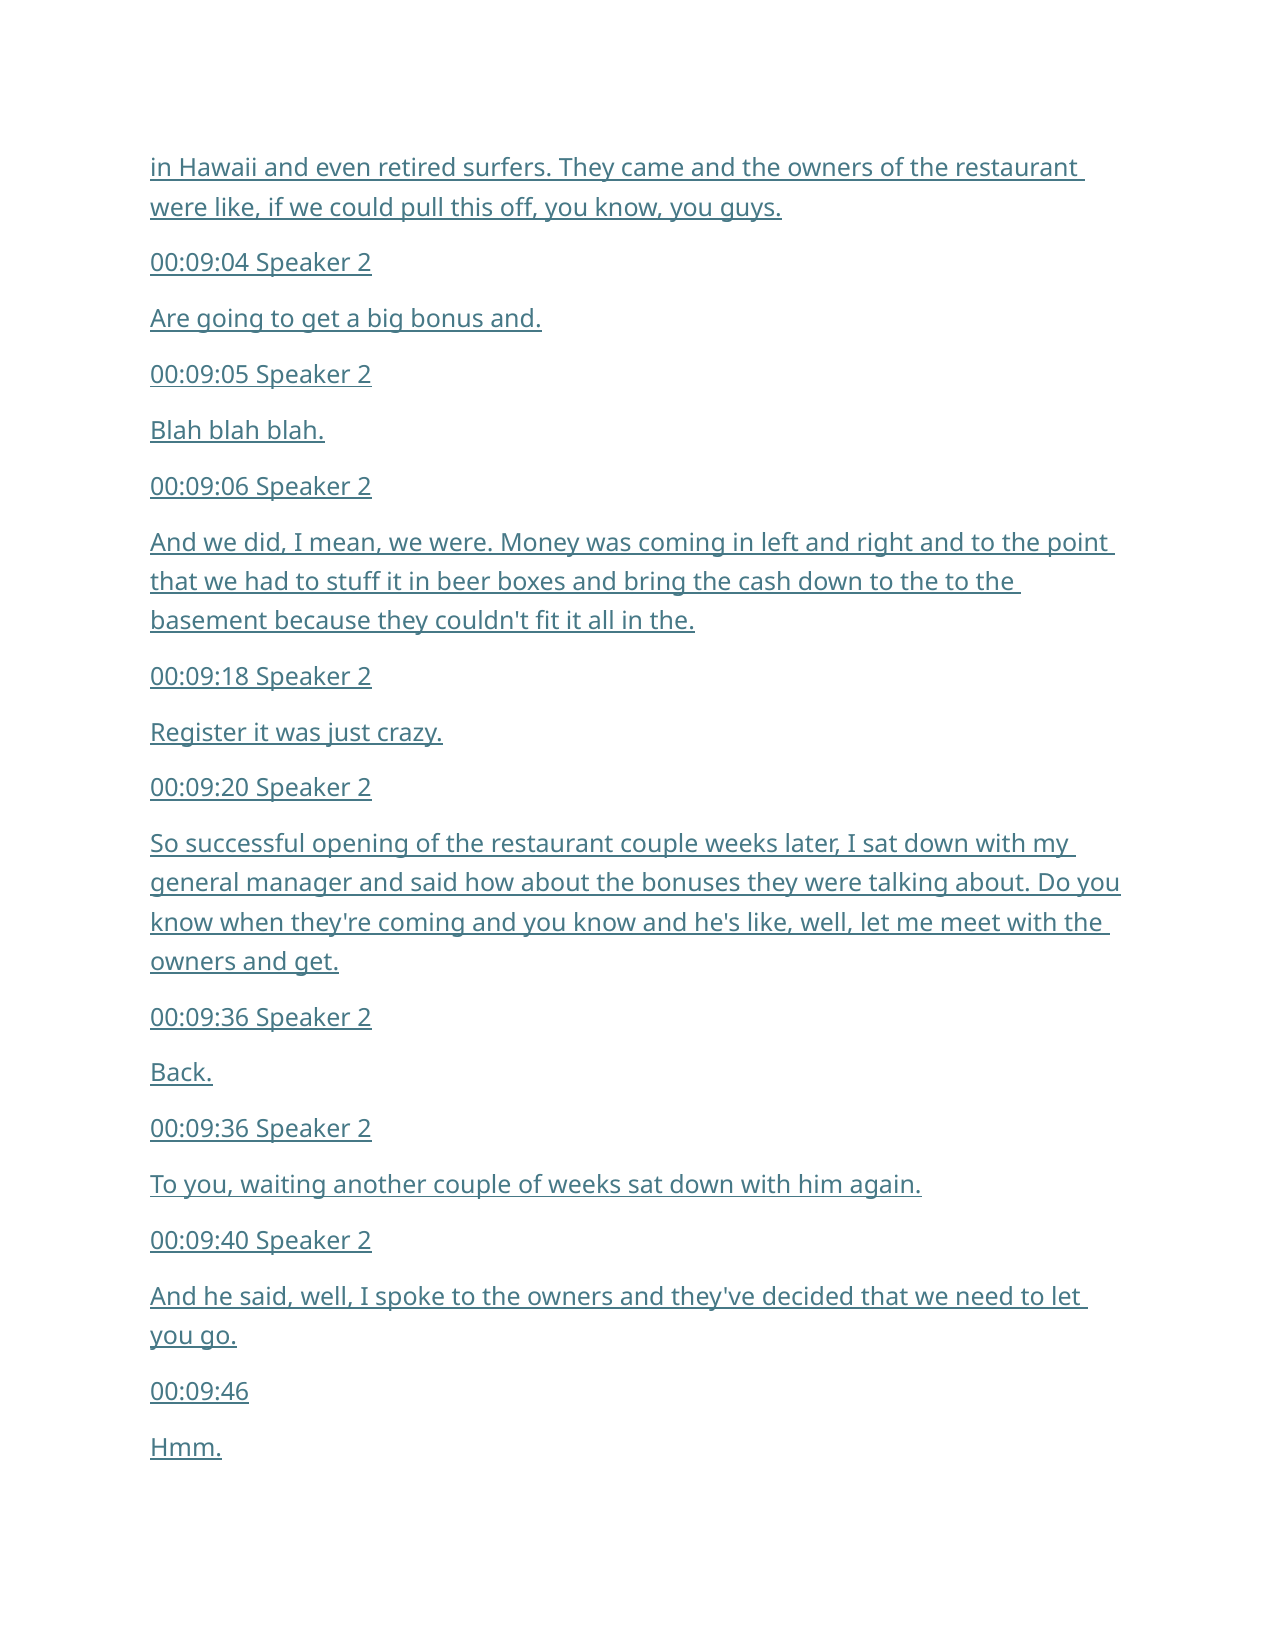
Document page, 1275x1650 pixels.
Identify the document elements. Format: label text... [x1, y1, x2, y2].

text 00:09:04 Speaker 2 [150, 245, 1125, 279]
text 00:09:05 Speaker 2 [150, 357, 1125, 391]
text 00:09:36 Speaker 2 [150, 1111, 1125, 1145]
text 00:09:20 Speaker 2 [150, 770, 1125, 804]
text 00:09:06 Speaker 2 [150, 468, 1125, 502]
text Back. [150, 1055, 1125, 1089]
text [150, 150, 1125, 223]
text To you, waiting another couple of weeks sat down with him again. [150, 1167, 1125, 1201]
text Blah blah blah. [150, 412, 1125, 447]
text Hmm. [150, 1429, 1125, 1463]
text 00:09:40 Speaker 2 [150, 1222, 1125, 1257]
text Register it was just crazy. [150, 714, 1125, 748]
text So successful opening of the restaurant couple weeks later, I sat down with my general manager and said how about the bonuses they were talking about. Do you know when they're coming and you know and he's like, well, let me meet with the owners and get. [150, 826, 1125, 977]
text 00:09:46 [150, 1373, 1125, 1407]
text Are going to get a big bonus and. [150, 301, 1125, 335]
text And he said, well, I spoke to the owners and they've decided that we need to let you go. [150, 1278, 1125, 1352]
text 00:09:36 Speaker 2 [150, 999, 1125, 1033]
text And we did, I mean, we were. Money was coming in left and right and to the point that we had to stuff it in beer boxes and bring the cash down to the to the basement because they couldn't fit it all in the. [150, 524, 1125, 637]
text 00:09:18 Speaker 2 [150, 658, 1125, 692]
